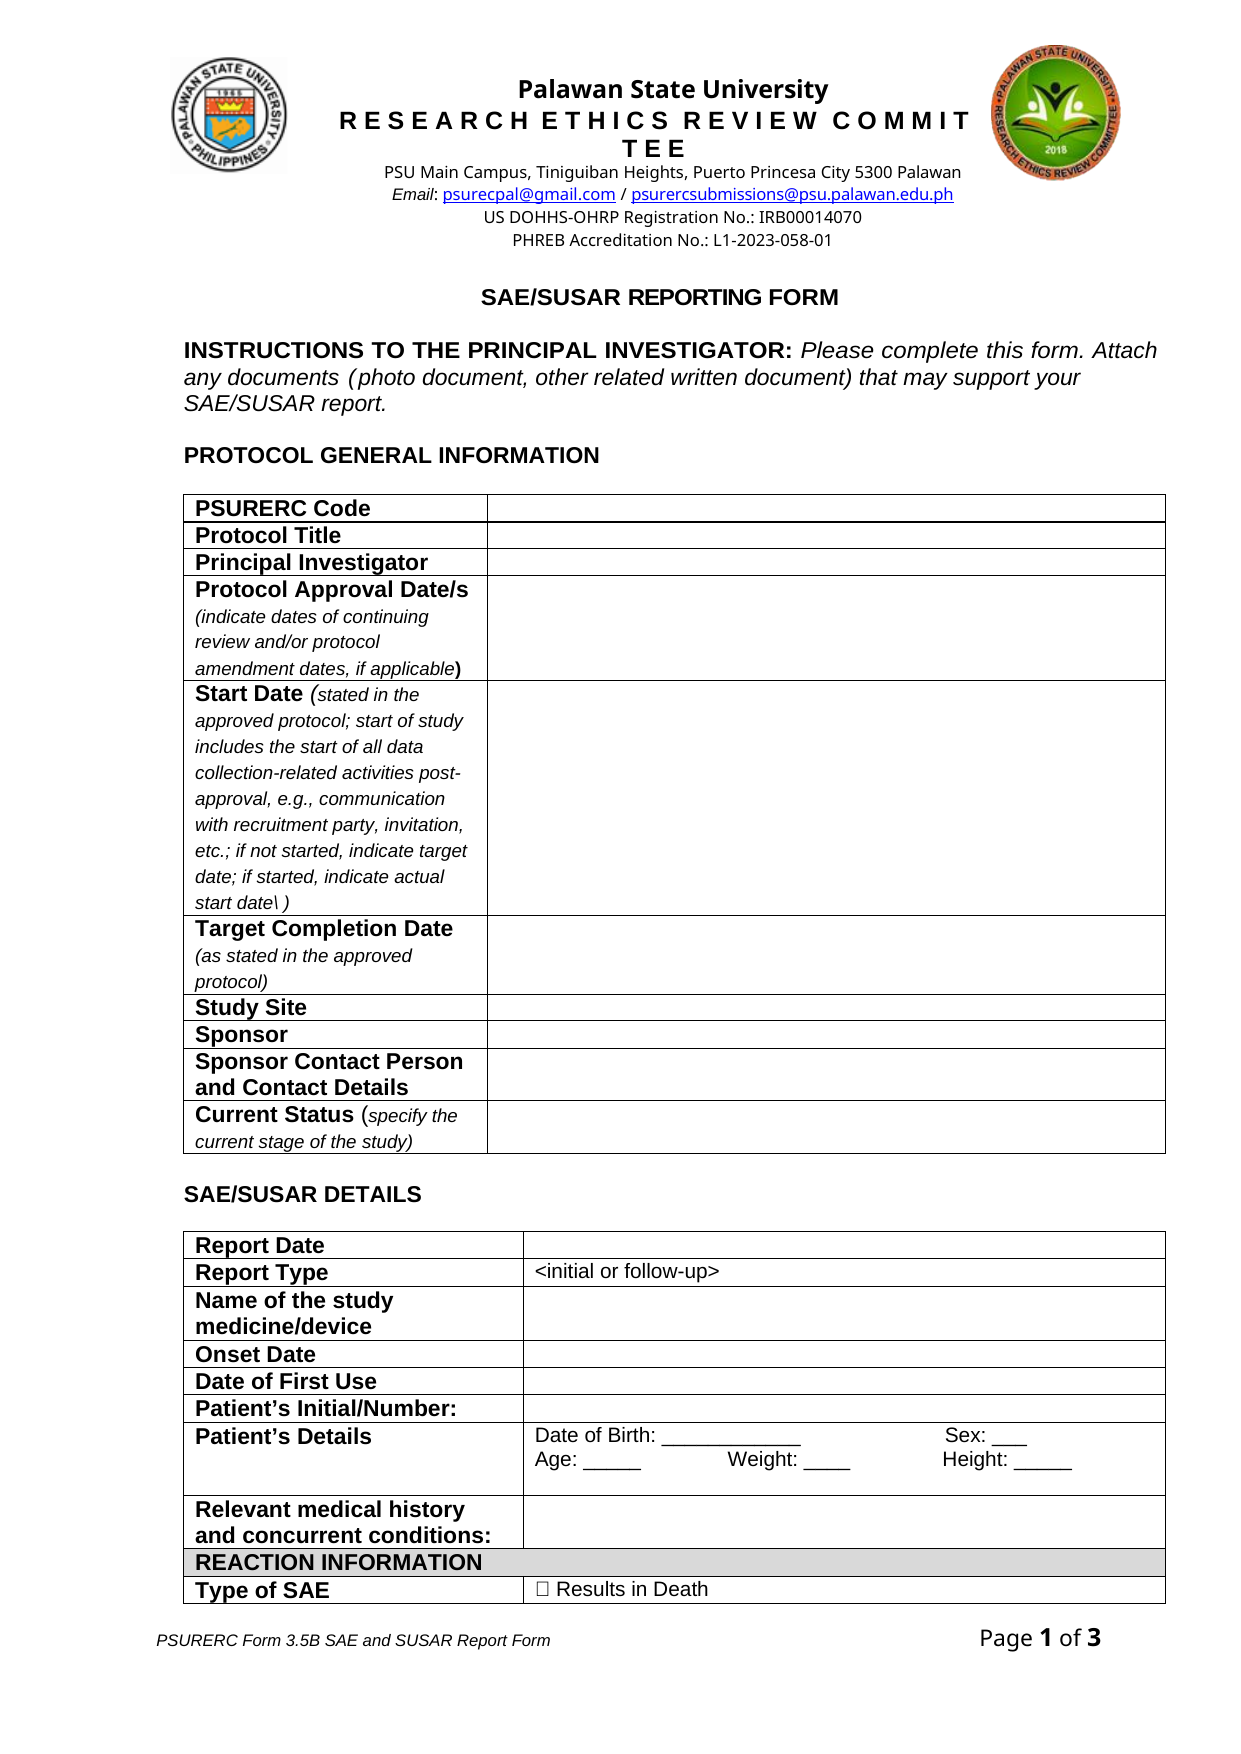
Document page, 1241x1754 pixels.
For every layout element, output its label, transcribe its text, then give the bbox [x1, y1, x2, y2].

table_cell Patient’s Initial/Number: [184, 1395, 523, 1422]
table_cell [524, 1395, 1165, 1422]
table_cell Current Status (specify the current stage of the study) [184, 1101, 487, 1153]
table_cell [524, 1368, 1165, 1394]
table_header [524, 1232, 1165, 1258]
table_cell Relevant medical history and concurrent conditions: [184, 1496, 523, 1548]
text SAE/SUSAR REPORTING FORM [154, 283, 1165, 310]
table_cell Date of First Use [184, 1368, 523, 1394]
table_cell Onset Date [184, 1341, 523, 1367]
table_cell Study Site [184, 995, 487, 1020]
text PROTOCOL GENERAL INFORMATION [184, 442, 1165, 468]
picture [170, 57, 288, 174]
text SAE/SUSAR DETAILS [184, 1181, 1165, 1207]
table_cell [488, 916, 1165, 993]
table_cell [488, 1101, 1165, 1153]
table_cell [488, 576, 1165, 680]
table_cell Name of the study medicine/device [184, 1287, 523, 1339]
table_cell Sponsor [184, 1021, 487, 1047]
table_cell Report Type [184, 1259, 523, 1286]
table_header [488, 495, 1165, 521]
table_cell [524, 1496, 1165, 1548]
table_cell [488, 523, 1165, 548]
table_cell [524, 1287, 1165, 1339]
picture [991, 45, 1121, 181]
table_cell Sponsor Contact Person and Contact Details [184, 1049, 487, 1100]
table_cell <initial or follow-up> [524, 1259, 1165, 1286]
table_cell Target Completion Date (as stated in the approved protocol) [184, 916, 487, 993]
table_cell Type of SAE [184, 1577, 523, 1603]
table_header PSURERC Code [184, 495, 487, 521]
table_cell Start Date (stated in the approved protocol; start of study includes the start of all data collection-related activities post-approval, e.g., communication with recruitment party, invitation, etc.; if not started, indicate target date; if started, indicate actual start date\ ) [184, 681, 487, 914]
table_cell Patient’s Details [184, 1423, 523, 1494]
table_cell [488, 681, 1165, 914]
table_cell REACTION INFORMATION [184, 1549, 1165, 1576]
table_header Report Date [184, 1232, 523, 1258]
table_cell [488, 549, 1165, 575]
table_cell Principal Investigator [184, 549, 487, 575]
table_cell [488, 1049, 1165, 1100]
table_cell Date of Birth: ____________ Sex: ___ Age: _____ Weight: ____ Height: _____ [524, 1423, 1165, 1494]
table_cell [488, 1021, 1165, 1047]
text INSTRUCTIONS TO THE PRINCIPAL INVESTIGATOR: Please complete this form. Attach any documents (photo document, other related written document) that may support your SAE/SUSAR report. [184, 337, 1165, 416]
table_cell [524, 1341, 1165, 1367]
table_cell [488, 995, 1165, 1020]
table_cell Protocol Approval Date/s (indicate dates of continuing review and/or protocol amendment dates, if applicable) [184, 576, 487, 680]
table_cell Protocol Title [184, 523, 487, 548]
